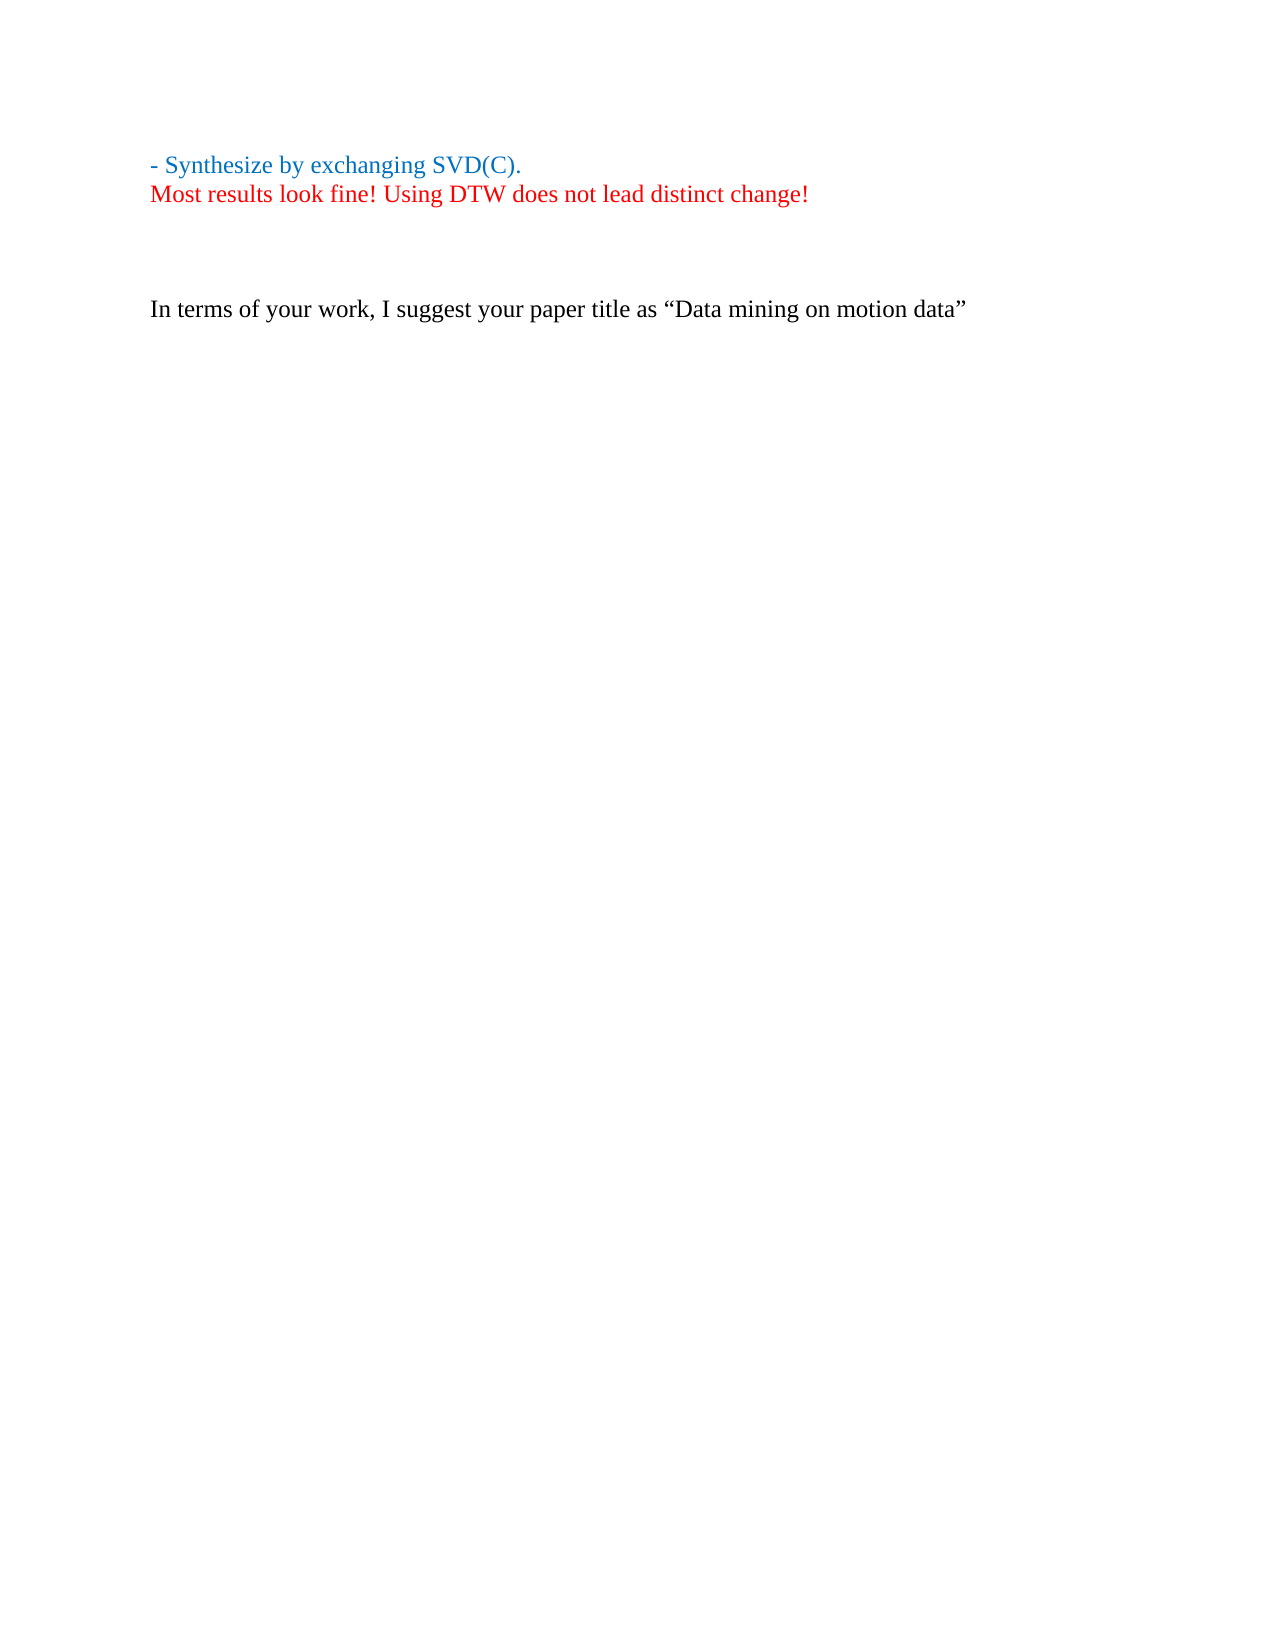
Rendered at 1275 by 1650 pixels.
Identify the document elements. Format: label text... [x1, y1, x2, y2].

text - Synthesize by exchanging SVD(C). [150, 150, 1125, 179]
text In terms of your work, I suggest your paper title as “Data mining on motion data” [150, 294, 1125, 322]
text Most results look fine! Using DTW does not lead distinct change! [150, 179, 1125, 207]
